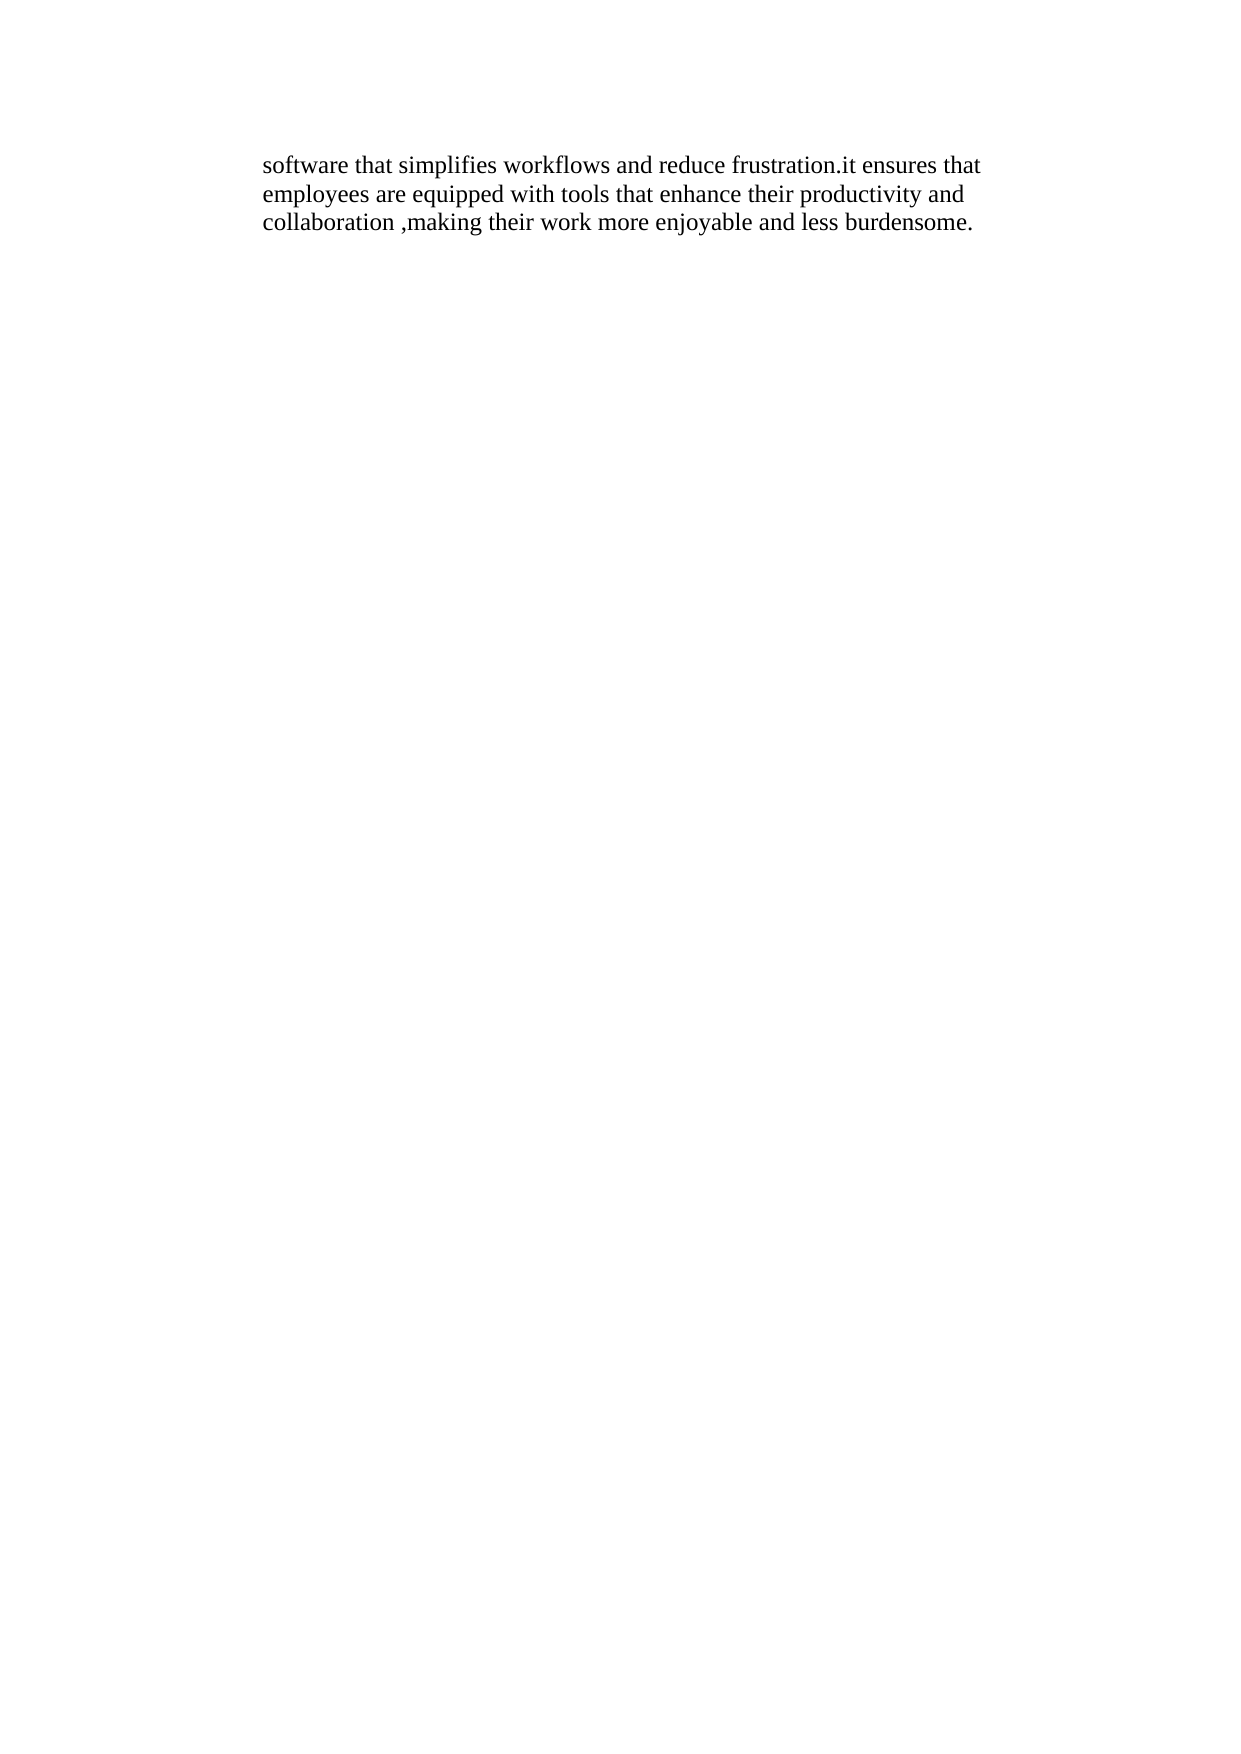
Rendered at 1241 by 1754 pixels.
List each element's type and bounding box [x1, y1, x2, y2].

list [262, 150, 1053, 236]
